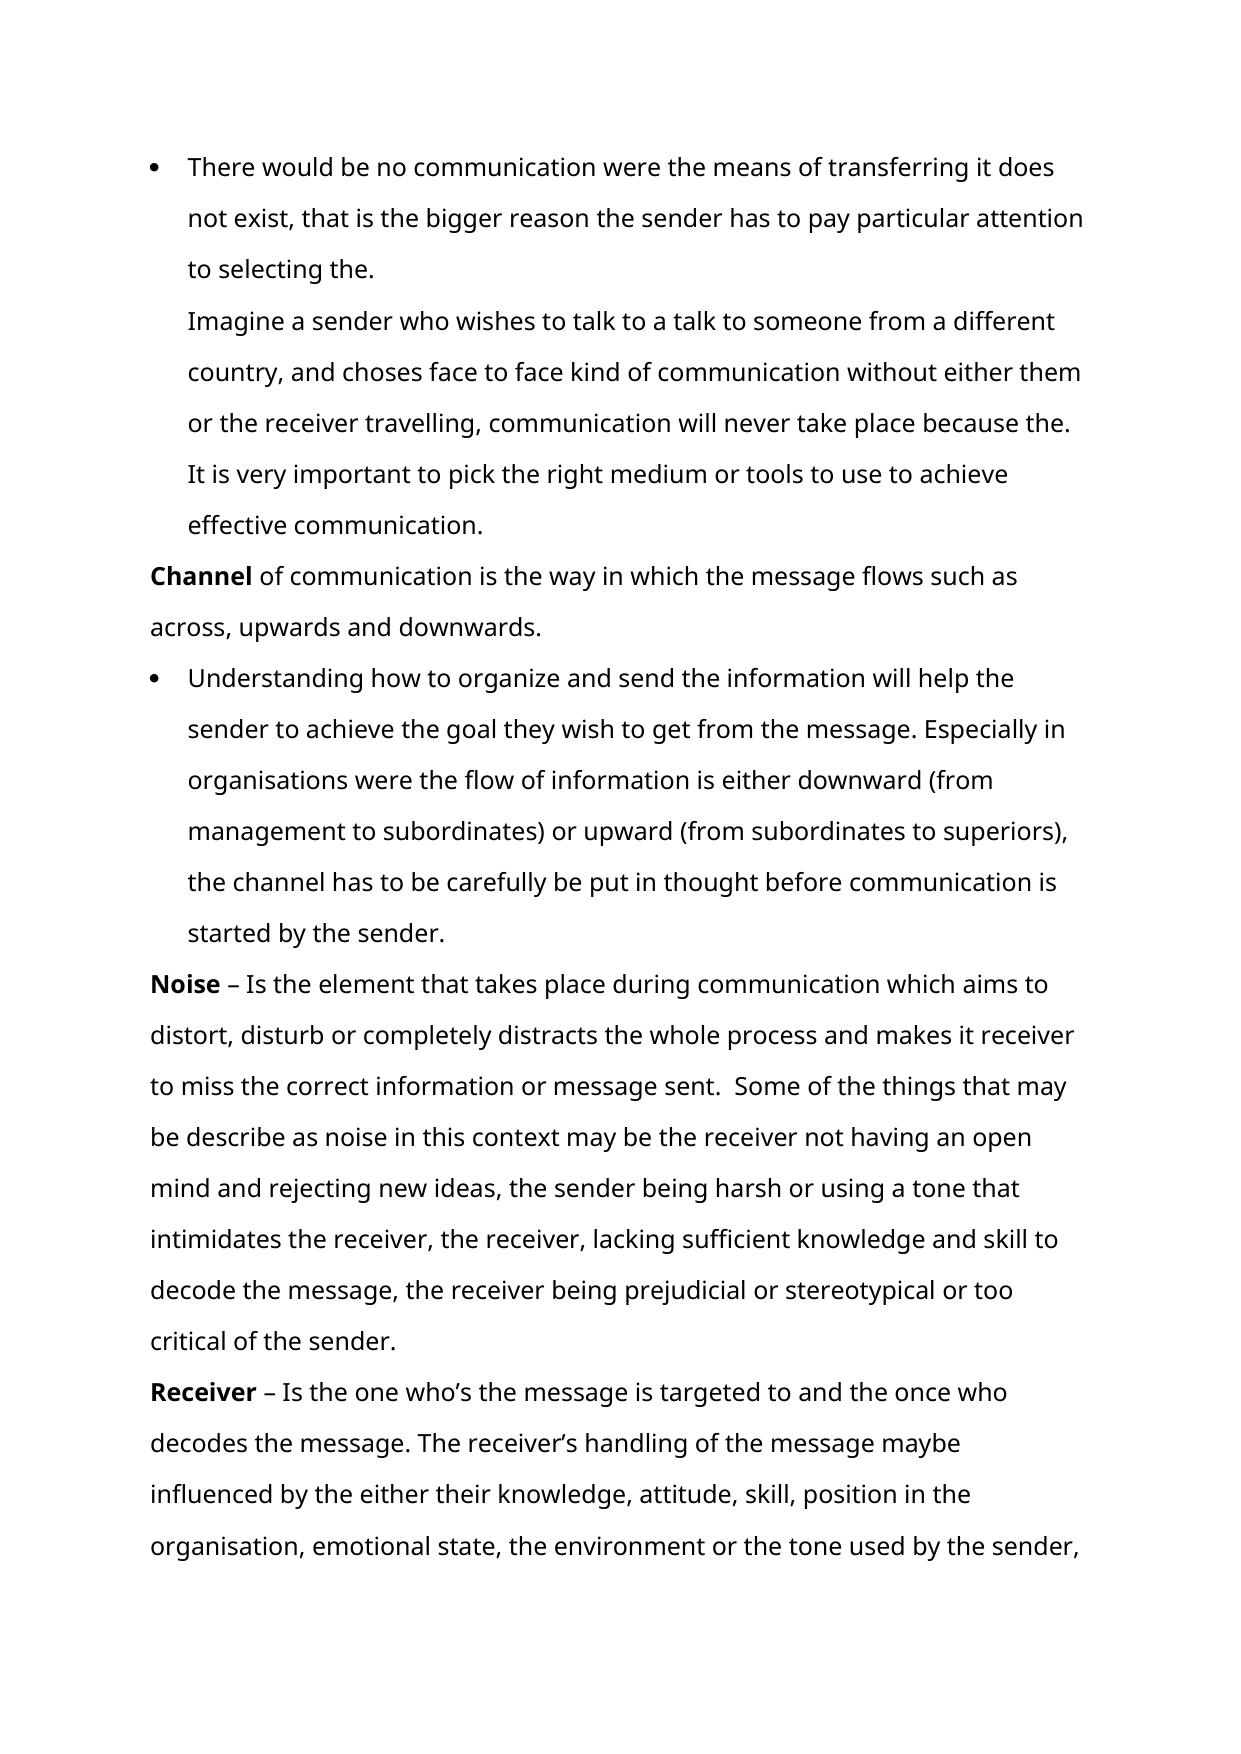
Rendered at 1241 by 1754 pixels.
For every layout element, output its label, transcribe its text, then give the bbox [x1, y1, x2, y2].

list Understanding how to organize and send the information will help the sender to achieve the goal they wish to get from the message. Especially in organisations were the flow of information is either downward (from management to subordinates) or upward (from subordinates to superiors), the channel has to be carefully be put in thought before communication is started by the sender. [150, 660, 1090, 950]
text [150, 1375, 1090, 1562]
list There would be no communication were the means of transferring it does not exist, that is the bigger reason the sender has to pay particular attention to selecting the. Imagine a sender who wishes to talk to a talk to someone from a different country, and choses face to face kind of communication without either them or the receiver travelling, communication will never take place because the. It is very important to pick the right medium or tools to use to achieve effective communication. [150, 150, 1090, 541]
text Channel of communication is the way in which the message flows such as across, upwards and downwards. [150, 558, 1090, 643]
text Noise – Is the element that takes place during communication which aims to distort, disturb or completely distracts the whole process and makes it receiver to miss the correct information or message sent. Some of the things that may be describe as noise in this context may be the receiver not having an open mind and rejecting new ideas, the sender being harsh or using a tone that intimidates the receiver, the receiver, lacking sufficient knowledge and skill to decode the message, the receiver being prejudicial or stereotypical or too critical of the sender. [150, 967, 1090, 1358]
